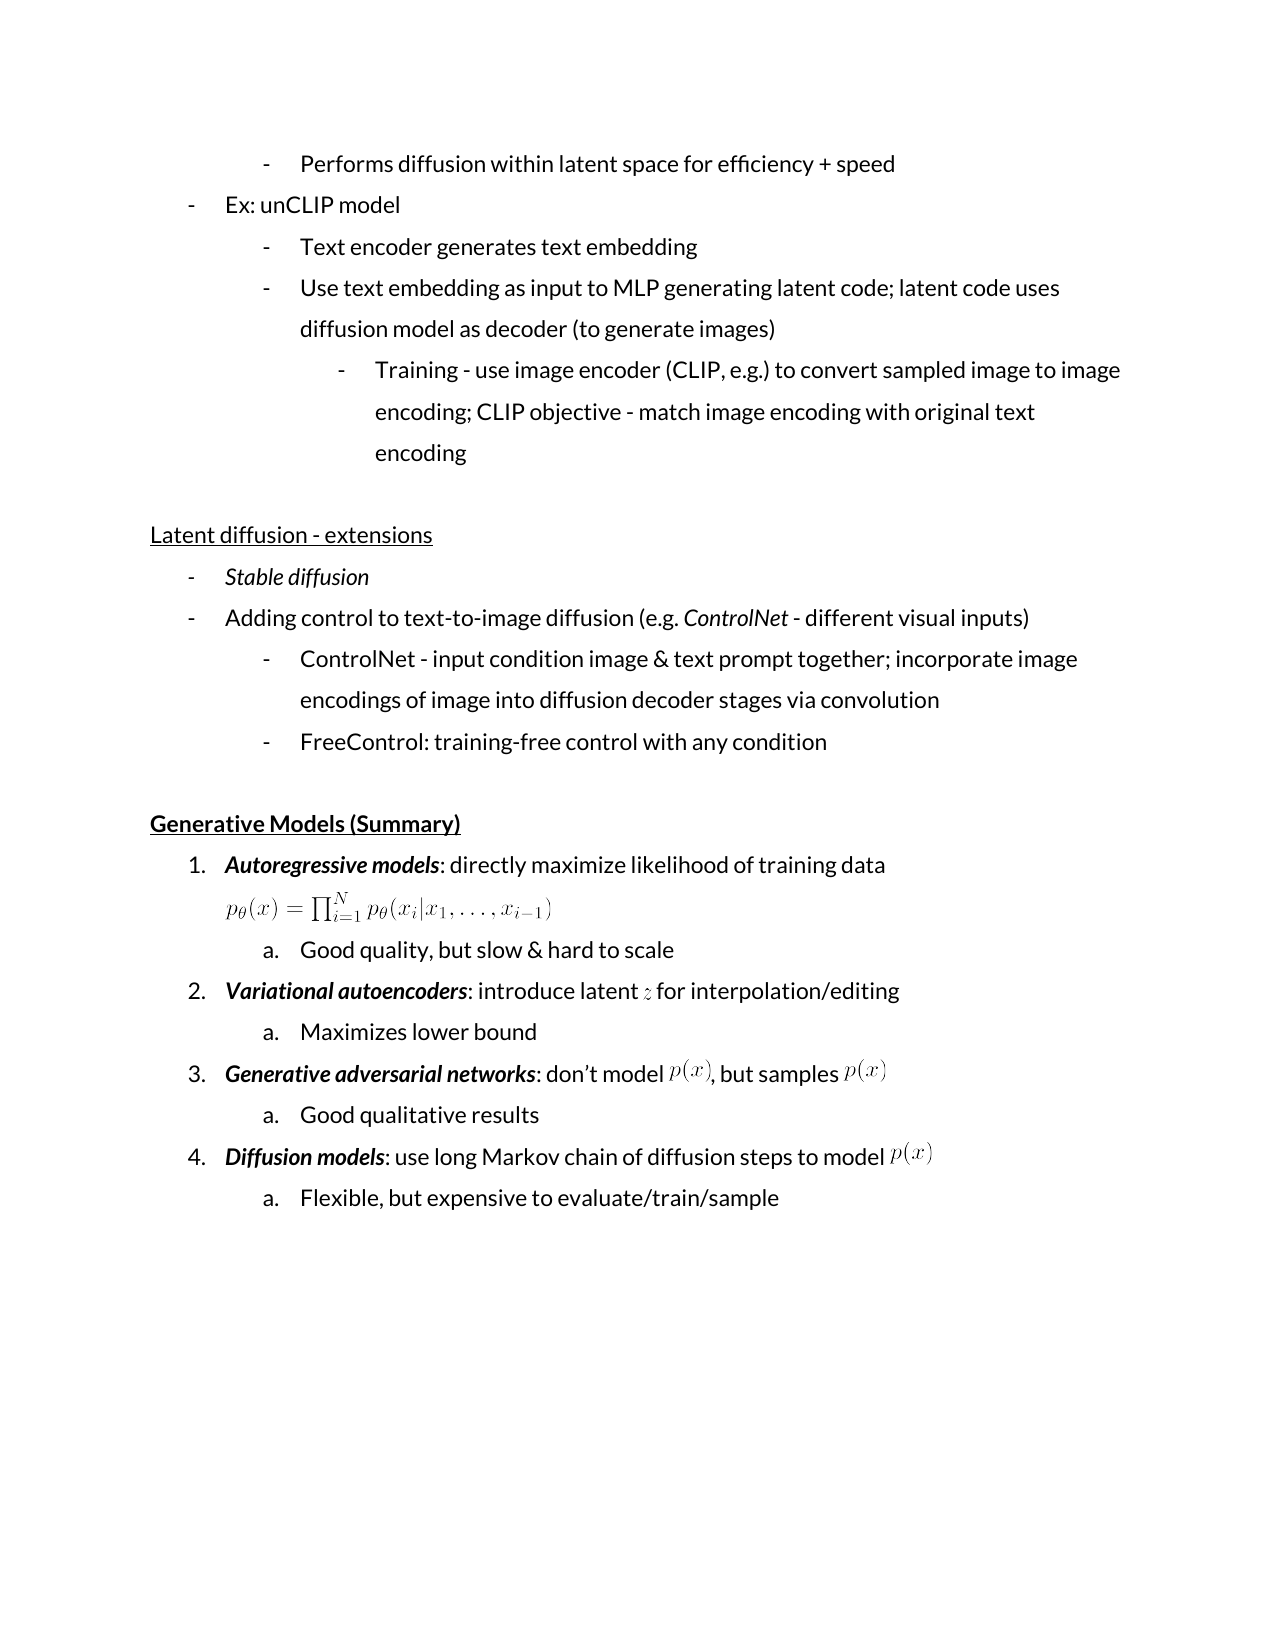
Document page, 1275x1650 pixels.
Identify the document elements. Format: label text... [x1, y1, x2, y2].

list Variational autoencoders: introduce latent for interpolation/editing [187, 977, 1125, 1004]
picture [225, 892, 550, 922]
list Maximizes lower bound [262, 1018, 1125, 1045]
text Latent diffusion - extensions [150, 521, 1125, 549]
list Text encoder generates text embedding [262, 232, 1125, 260]
list Performs diffusion within latent space for efficiency + speed [262, 150, 1125, 177]
picture [643, 988, 652, 1000]
list Good qualitative results [262, 1101, 1125, 1128]
picture [889, 1142, 932, 1165]
picture [843, 1059, 886, 1082]
list ControlNet - input condition image & text prompt together; incorporate image encodings of image into diffusion decoder stages via convolution [262, 645, 1125, 714]
list Training - use image encoder (CLIP, e.g.) to convert sampled image to image encoding; CLIP objective - match image encoding with original text encoding [337, 356, 1125, 466]
picture [668, 1059, 711, 1082]
list Ex: unCLIP model [187, 191, 1125, 219]
text Generative Models (Summary) [150, 810, 1125, 837]
list Use text embedding as input to MLP generating latent code; latent code uses diffusion model as decoder (to generate images) [262, 274, 1125, 342]
list Good quality, but slow & hard to scale [262, 935, 1125, 963]
list Diffusion models: use long Markov chain of diffusion steps to model [187, 1142, 1125, 1170]
list Adding control to text-to-image diffusion (e.g. ControlNet - different visual inputs) [187, 604, 1125, 631]
list FreeControl: training-free control with any condition [262, 727, 1125, 755]
list Generative adversarial networks: don’t model , but samples [187, 1059, 1125, 1087]
list Autoregressive models: directly maximize likelihood of training data [187, 851, 1125, 922]
list Flexible, but expensive to evaluate/train/sample [262, 1183, 1125, 1211]
list Stable diffusion [187, 562, 1125, 590]
